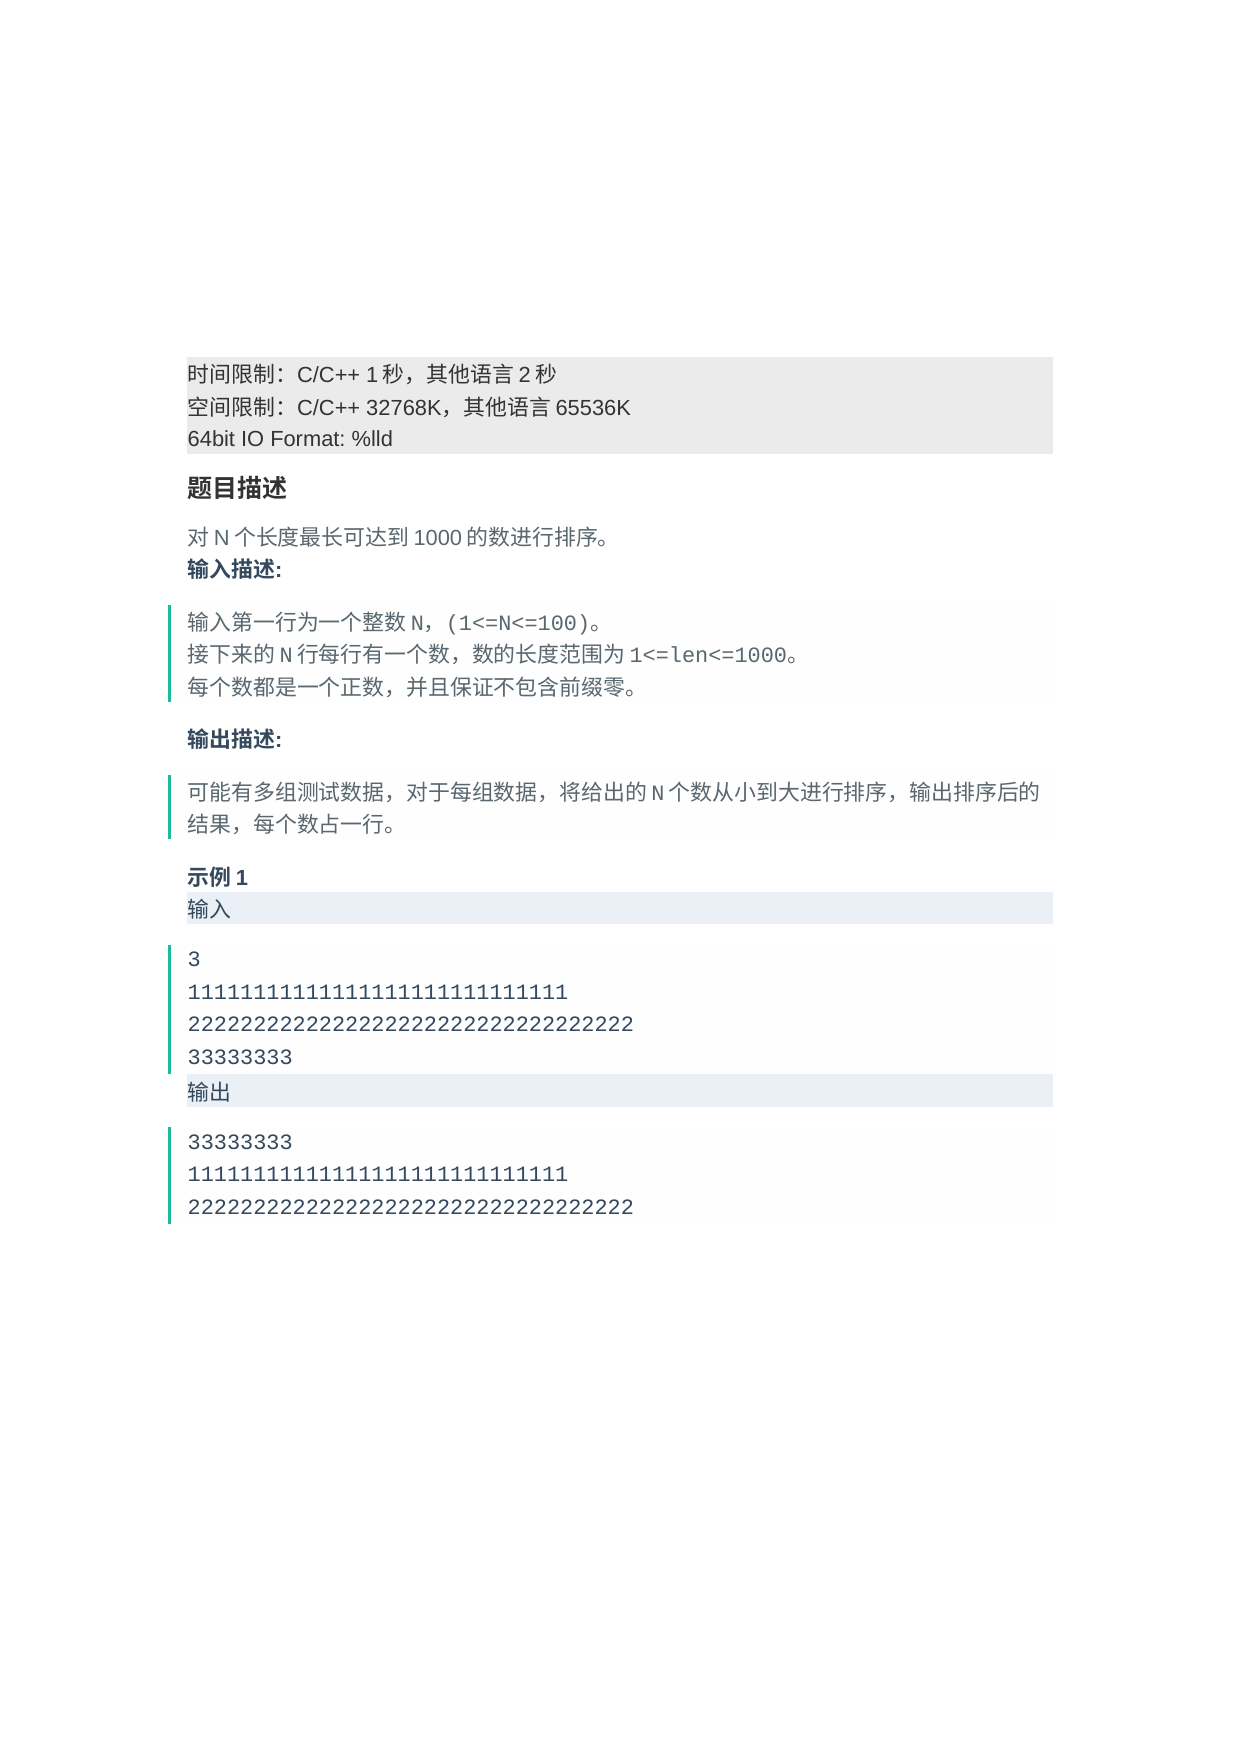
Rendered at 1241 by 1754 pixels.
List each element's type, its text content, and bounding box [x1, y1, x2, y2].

text 可能有多组测试数据，对于每组数据，将给出的N个数从小到大进行排序，输出排序后的结果，每个数占一行。 [168, 774, 1053, 839]
text 33333333 11111111111111111111111111111 2222222222222222222222222222222222 [171, 1127, 1053, 1224]
text 输入第一行为一个整数N，(1<=N<=100)。 接下来的N行每行有一个数，数的长度范围为1<=len<=1000。 每个数都是一个正数，并且保证不包含前缀零。 [168, 604, 1053, 702]
text 示例1 [187, 859, 1053, 892]
text 对N个长度最长可达到1000的数进行排序。 [187, 519, 1053, 552]
text 输出 [187, 1074, 1053, 1107]
text 输入描述: [187, 552, 1053, 584]
text 输入 [187, 892, 1053, 924]
text 输出描述: [187, 722, 1053, 754]
text 时间限制：C/C++ 1秒，其他语言2秒 空间限制：C/C++ 32768K，其他语言65536K 64bit IO Format: %lld [187, 357, 1053, 454]
text 题目描述 [187, 454, 1053, 519]
text 3 11111111111111111111111111111 2222222222222222222222222222222222 33333333 [168, 944, 1053, 1074]
